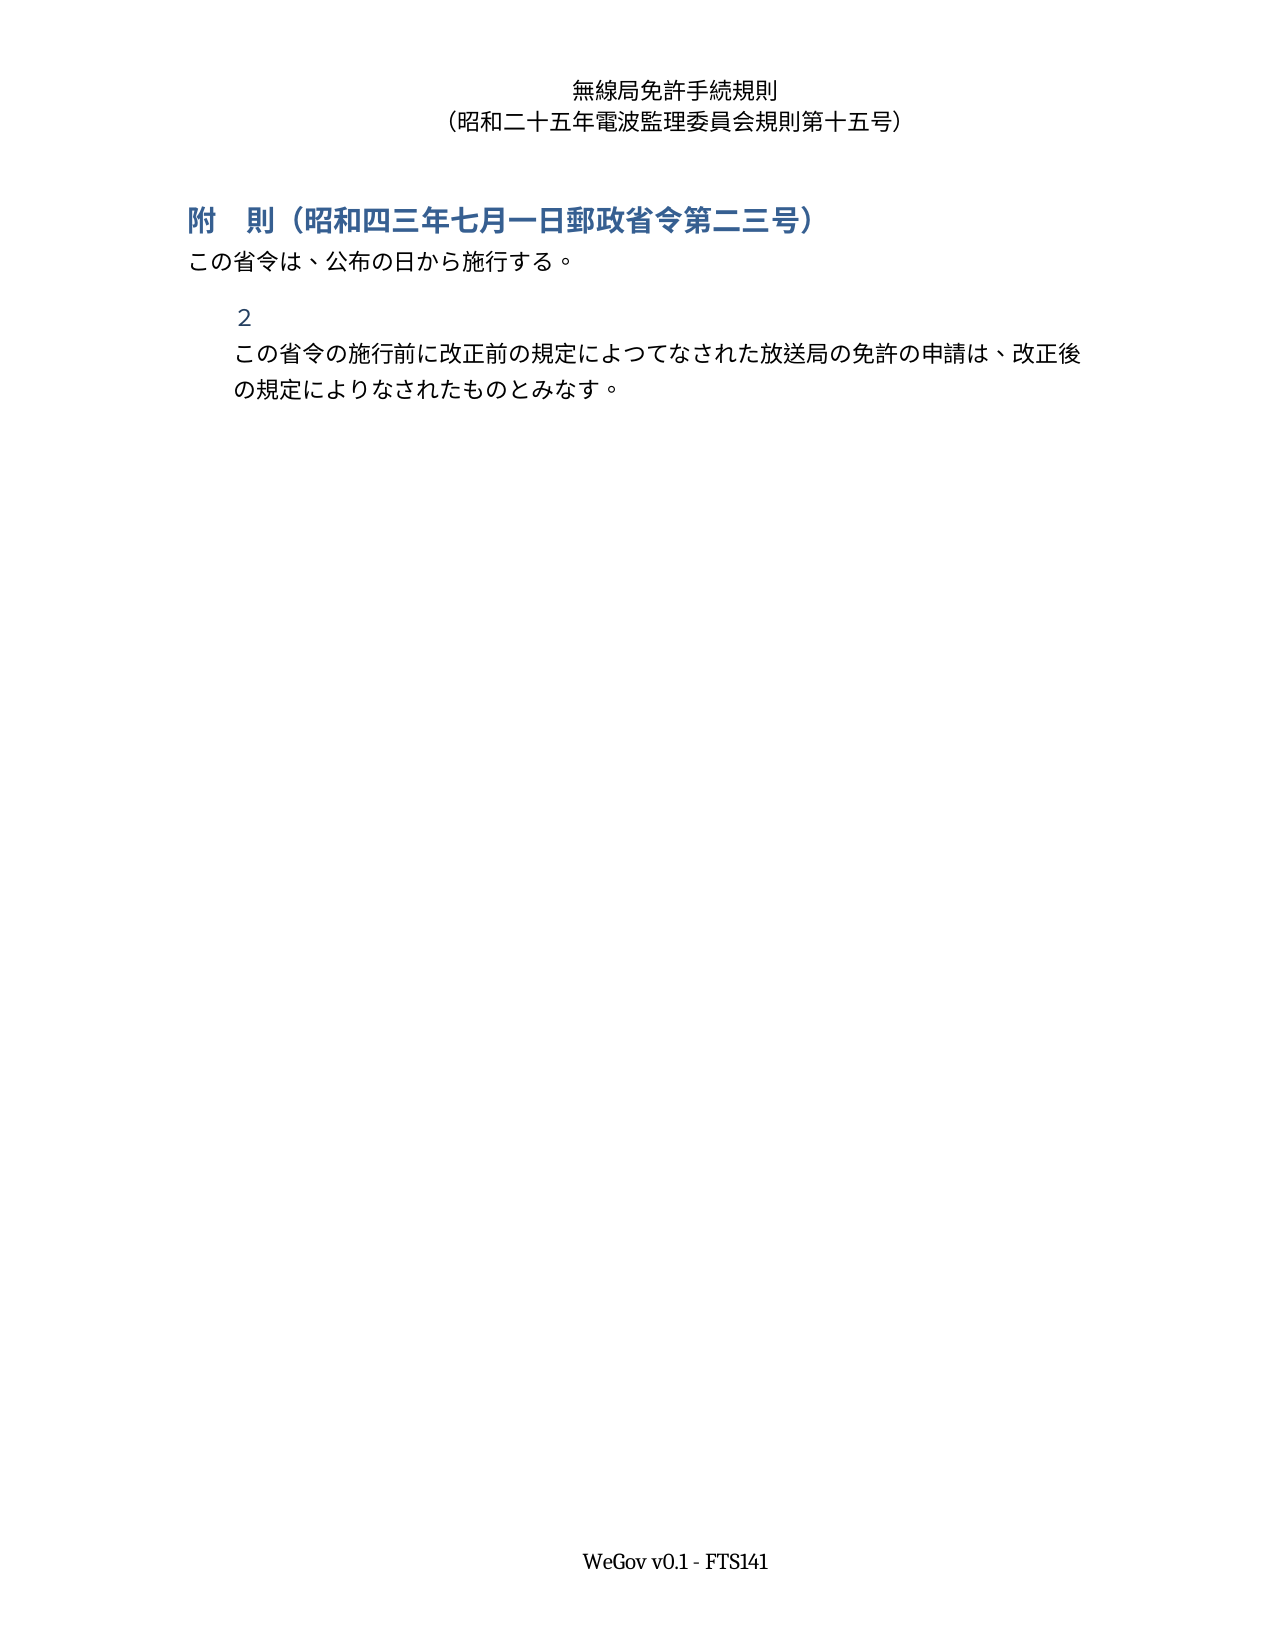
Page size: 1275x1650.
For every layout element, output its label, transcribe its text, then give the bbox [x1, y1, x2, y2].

text この省令の施行前に改正前の規定によつてなされた放送局の免許の申請は、改正後の規定によりなされたものとみなす。 [233, 338, 1087, 406]
subtitle 附 則（昭和四三年七月一日郵政省令第二三号） [187, 200, 1087, 240]
text この省令は、公布の日から施行する。 [187, 246, 1087, 277]
subtitle ２ [233, 302, 1087, 334]
